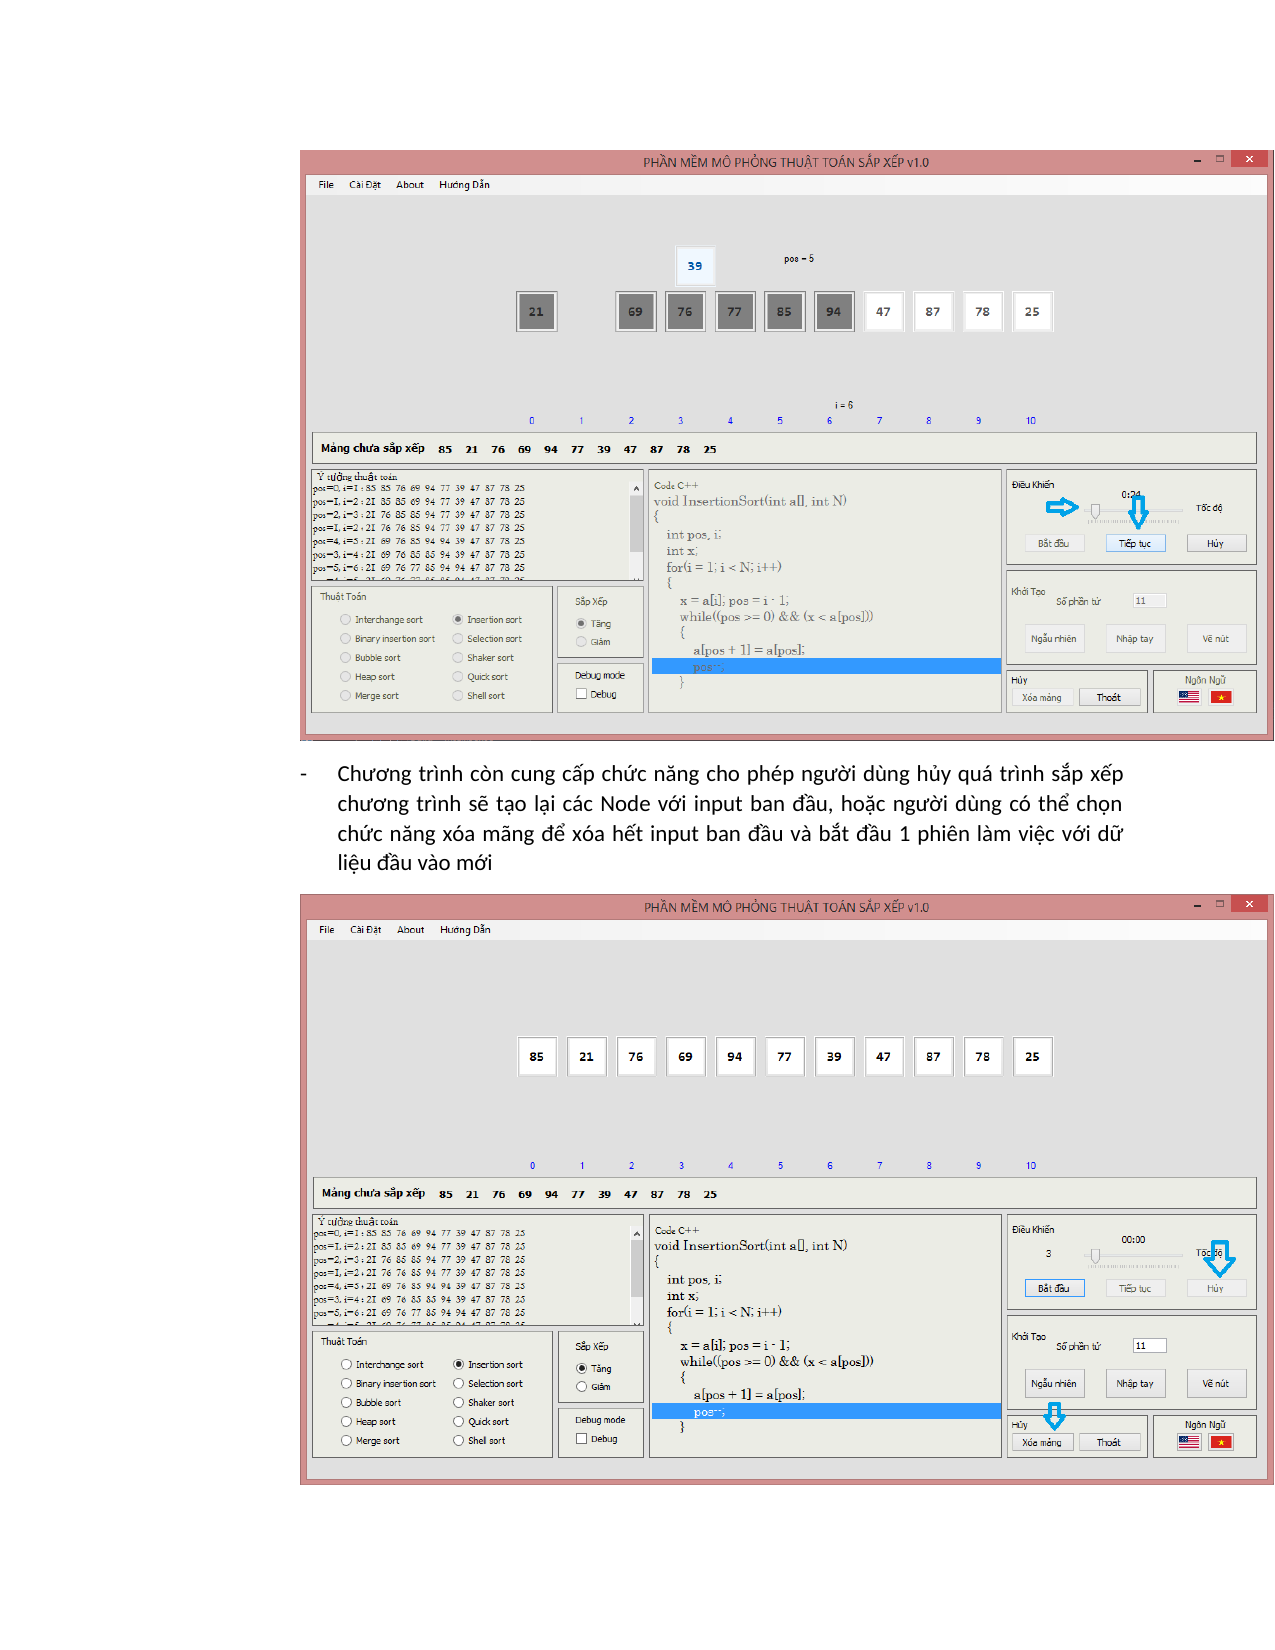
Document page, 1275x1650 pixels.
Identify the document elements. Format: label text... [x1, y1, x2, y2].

picture [300, 150, 1274, 741]
picture [300, 894, 1274, 1485]
list Chương trình còn cung cấp chức năng cho phép người dùng hủy quá trình sắp xếp chương trình sẽ tạo lại các Node với input ban đầu, hoặc người dùng có thể chọn chức năng xóa mãng để xóa hết input ban đầu và bắt đầu 1 phiên làm việc với dữ liệu đầu vào mới [300, 759, 1125, 876]
